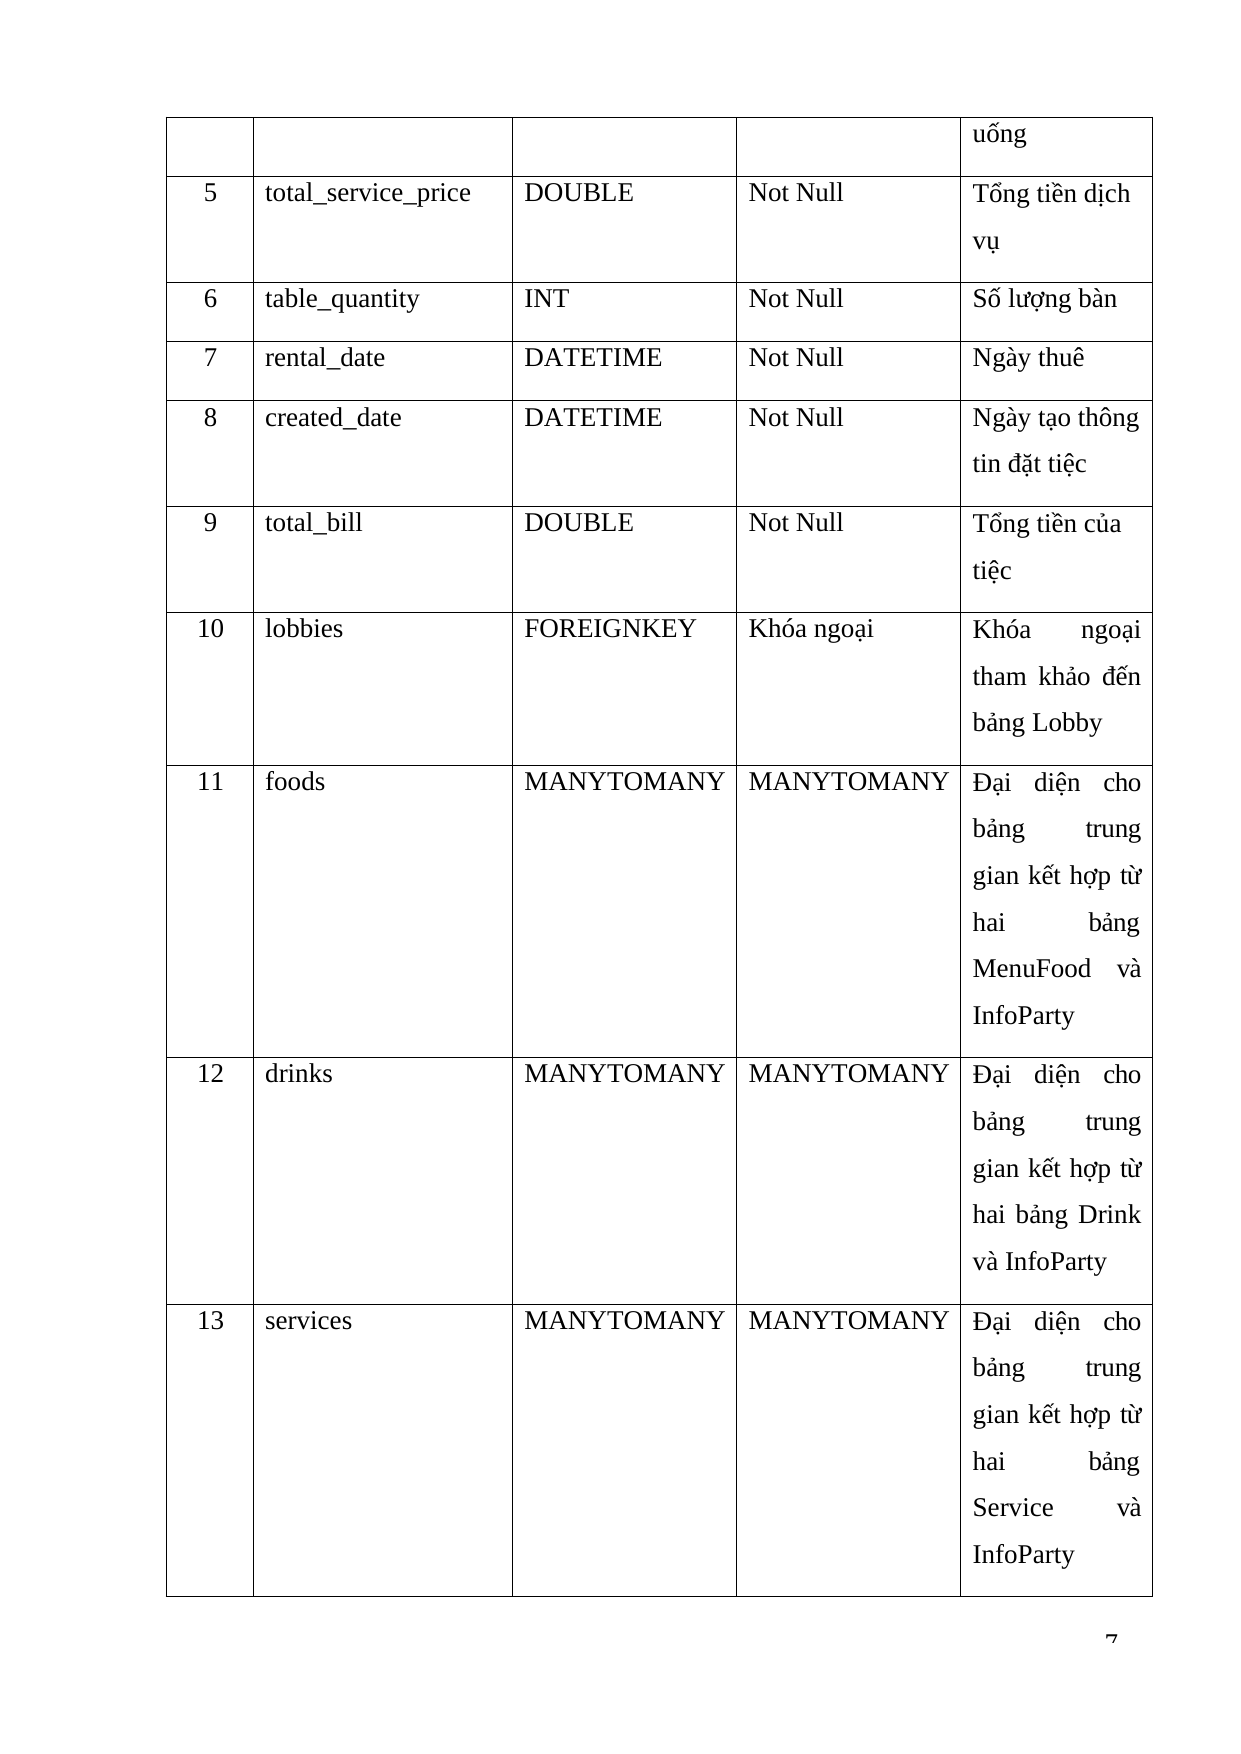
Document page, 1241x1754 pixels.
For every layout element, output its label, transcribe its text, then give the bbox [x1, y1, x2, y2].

table_cell 8 [167, 401, 253, 506]
table_cell Ngày thuê [961, 342, 1152, 400]
table_header [513, 118, 736, 176]
table_cell DATETIME [513, 401, 736, 506]
table_cell Khóa ngoại [737, 613, 960, 764]
table_cell DOUBLE [513, 177, 736, 282]
table_header [737, 118, 960, 176]
table_cell rental_date [254, 342, 512, 400]
table_cell MANYTOMANY [513, 1305, 736, 1596]
table_cell lobbies [254, 613, 512, 764]
table_cell MANYTOMANY [737, 1305, 960, 1596]
table_cell foods [254, 766, 512, 1057]
table_cell 12 [167, 1058, 253, 1303]
table_cell Ngày tạo thông tin đặt tiệc [961, 401, 1152, 506]
table_cell MANYTOMANY [513, 766, 736, 1057]
table_cell 5 [167, 177, 253, 282]
table_cell Đại diện cho bảng trung gian kết hợp từ hai bảng Drink và InfoParty [961, 1058, 1152, 1303]
table_cell DATETIME [513, 342, 736, 400]
table_cell INT [513, 283, 736, 341]
table_cell Tổng tiền dịch vụ [961, 177, 1152, 282]
table_cell total_service_price [254, 177, 512, 282]
table_cell Khóa ngoại tham khảo đến bảng Lobby [961, 613, 1152, 764]
table_cell 7 [167, 342, 253, 400]
table_cell MANYTOMANY [513, 1058, 736, 1303]
table_cell 6 [167, 283, 253, 341]
table_header uống [961, 118, 1152, 176]
table_cell FOREIGNKEY [513, 613, 736, 764]
table_cell Tổng tiền của tiệc [961, 507, 1152, 612]
table_cell Not Null [737, 507, 960, 612]
table_cell DOUBLE [513, 507, 736, 612]
table_cell 13 [167, 1305, 253, 1596]
table_cell table_quantity [254, 283, 512, 341]
table_cell drinks [254, 1058, 512, 1303]
table_cell services [254, 1305, 512, 1596]
table_cell created_date [254, 401, 512, 506]
table_cell Not Null [737, 342, 960, 400]
table_cell MANYTOMANY [737, 1058, 960, 1303]
table_header [254, 118, 512, 176]
table_cell 11 [167, 766, 253, 1057]
table_cell Not Null [737, 177, 960, 282]
table_cell Số lượng bàn [961, 283, 1152, 341]
table_cell Not Null [737, 283, 960, 341]
table_cell total_bill [254, 507, 512, 612]
table_cell Đại diện cho bảng trung gian kết hợp từ hai bảng Service và InfoParty [961, 1305, 1152, 1596]
table_cell Not Null [737, 401, 960, 506]
table_cell 9 [167, 507, 253, 612]
table_cell 10 [167, 613, 253, 764]
table_cell MANYTOMANY [737, 766, 960, 1057]
table_cell Đại diện cho bảng trung gian kết hợp từ hai bảng MenuFood và InfoParty [961, 766, 1152, 1057]
table_header [167, 118, 253, 176]
